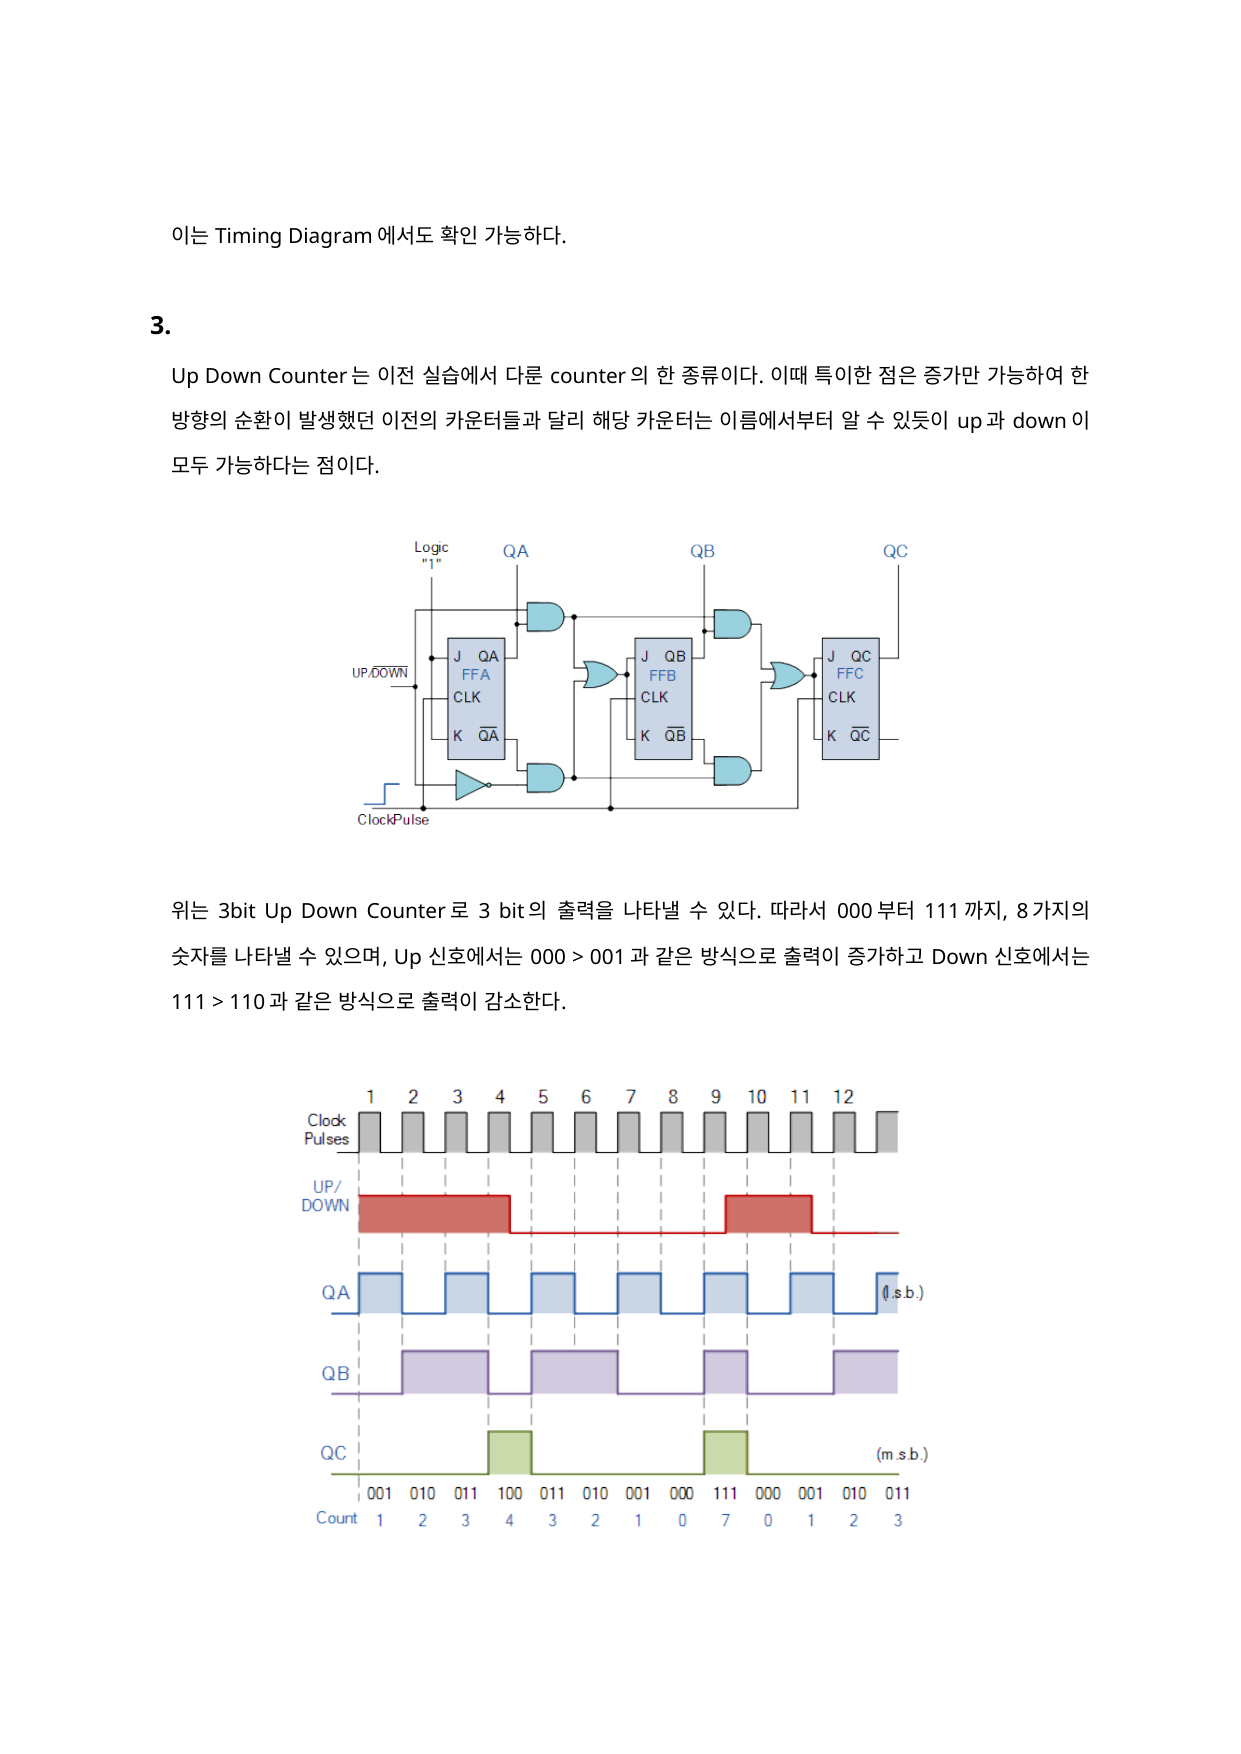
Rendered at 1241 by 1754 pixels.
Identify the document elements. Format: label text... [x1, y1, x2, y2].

picture [280, 1073, 981, 1531]
picture [352, 537, 909, 838]
text 위는 3bit Up Down Counter로 3 bit의 출력을 나타낼 수 있다. 따라서 000부터 111까지, 8가지의 숫자를 나타낼 수 있으며, Up 신호에서는 000 > 001과 같은 방식으로 출력이 증가하고 Down 신호에서는 111 > 110과 같은 방식으로 출력이 감소한다. [171, 894, 1090, 1016]
text Up Down Counter는 이전 실습에서 다룬 counter의 한 종류이다. 이때 특이한 점은 증가만 가능하여 한 방향의 순환이 발생했던 이전의 카운터들과 달리 해당 카운터는 이름에서부터 알 수 있듯이 up과 down이 모두 가능하다는 점이다. [171, 359, 1090, 480]
text 3. [150, 308, 1090, 342]
text 이는 Timing Diagram에서도 확인 가능하다. [171, 220, 1090, 250]
